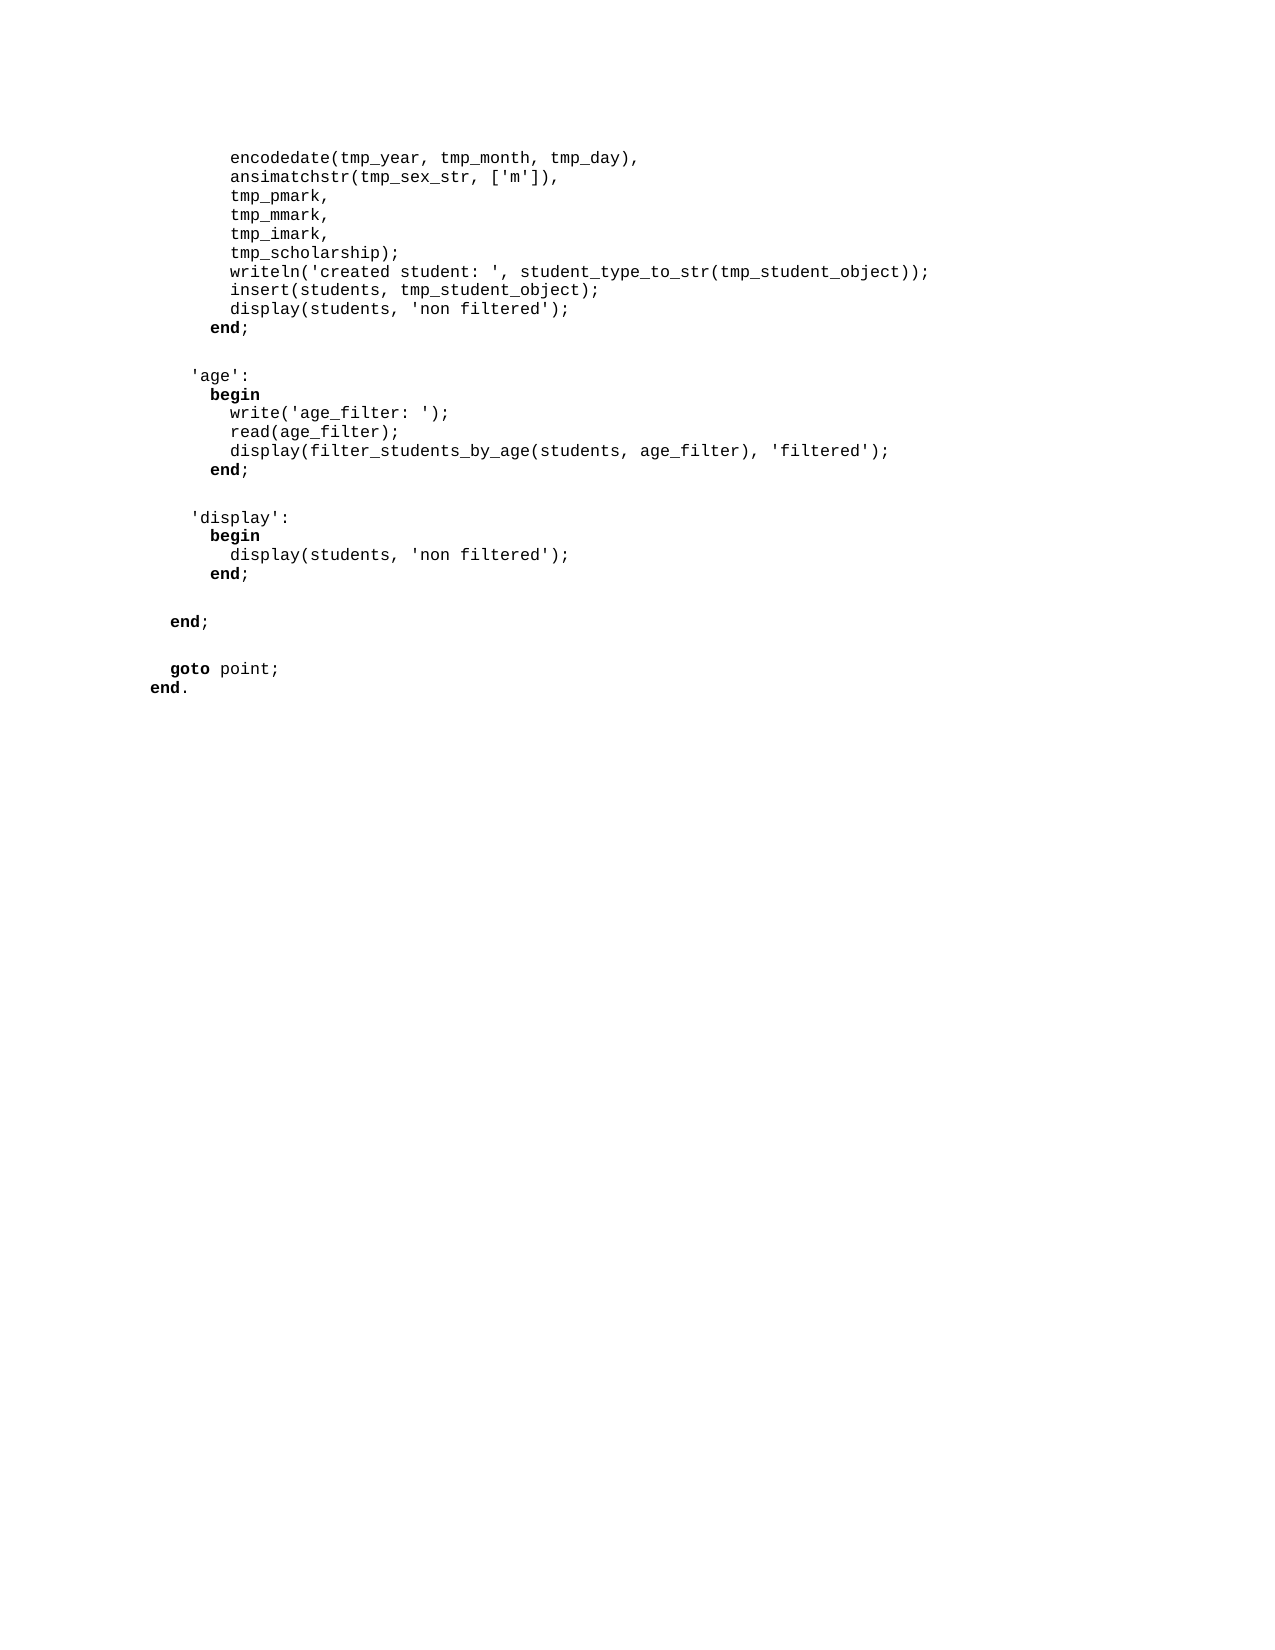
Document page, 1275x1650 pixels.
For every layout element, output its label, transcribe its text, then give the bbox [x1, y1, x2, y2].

text read(age_filter); [150, 424, 1125, 443]
text tmp_scholarship); [150, 244, 1125, 263]
text writeln('created student: ', student_type_to_str(tmp_student_object)); [150, 263, 1125, 282]
text end; [150, 613, 1125, 632]
text encodedate(tmp_year, tmp_month, tmp_day), [150, 150, 1125, 169]
text end; [150, 320, 1125, 338]
text end. [150, 680, 1125, 699]
text tmp_imark, [150, 225, 1125, 244]
text tmp_pmark, [150, 188, 1125, 207]
text write('age_filter: '); [150, 405, 1125, 424]
text end; [150, 462, 1125, 480]
text end; [150, 566, 1125, 584]
text display(students, 'non filtered'); [150, 547, 1125, 566]
text 'display': [150, 509, 1125, 528]
text display(students, 'non filtered'); [150, 301, 1125, 320]
text begin [150, 528, 1125, 547]
text begin [150, 386, 1125, 405]
text tmp_mmark, [150, 207, 1125, 225]
text 'age': [150, 367, 1125, 386]
text display(filter_students_by_age(students, age_filter), 'filtered'); [150, 443, 1125, 462]
text ansimatchstr(tmp_sex_str, ['m']), [150, 169, 1125, 188]
text insert(students, tmp_student_object); [150, 282, 1125, 301]
text goto point; [150, 661, 1125, 680]
